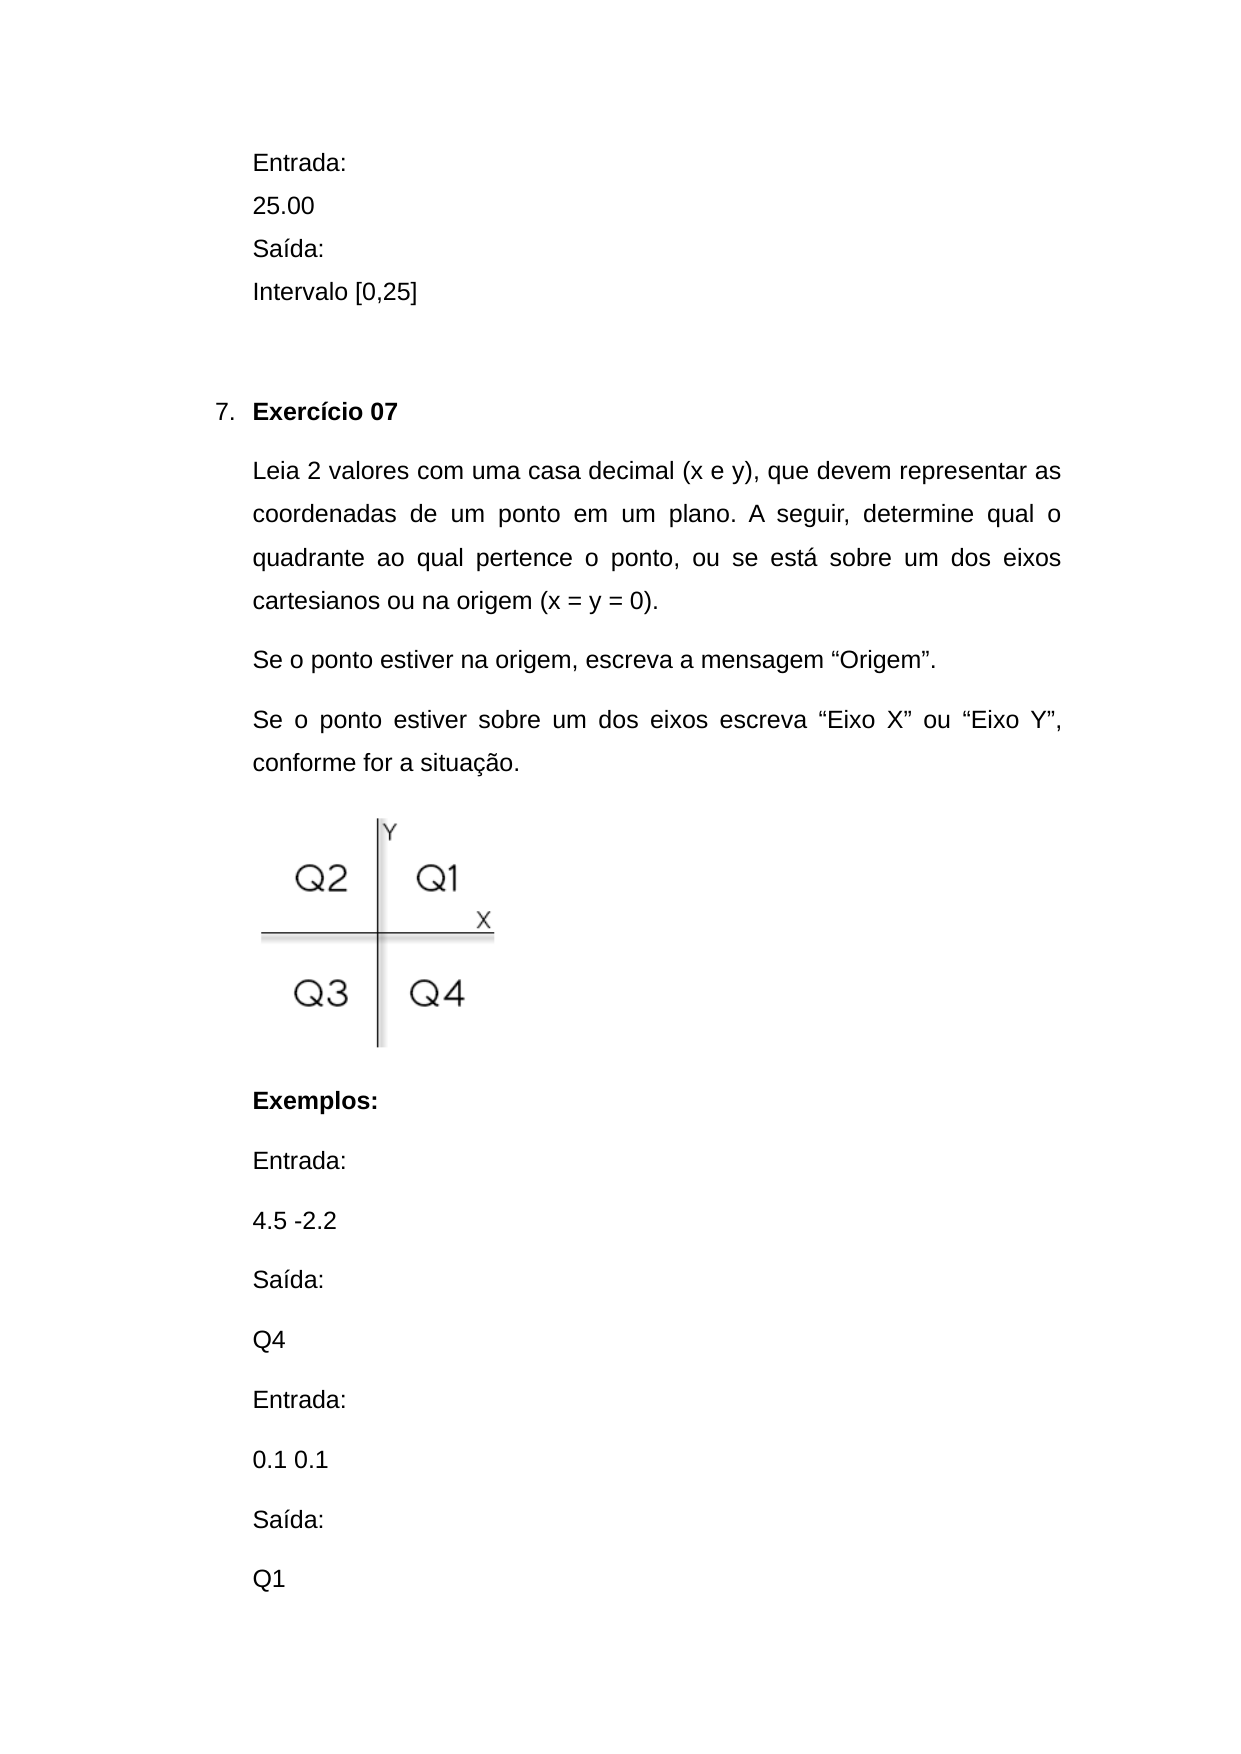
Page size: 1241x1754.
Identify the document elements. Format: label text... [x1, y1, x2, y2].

text Saída: [252, 1505, 1063, 1533]
text 4.5 -2.2 [252, 1206, 1063, 1234]
text Saída: [252, 1266, 1063, 1294]
text Q4 [252, 1325, 1063, 1354]
text Entrada: [252, 1385, 1063, 1414]
text Se o ponto estiver na origem, escreva a mensagem “Origem”. [252, 646, 1063, 674]
list Exercício 07 [215, 397, 1063, 425]
text Exemplos: [252, 1086, 1063, 1115]
text Entrada: [252, 1146, 1063, 1175]
text Entrada: 25.00 Saída: Intervalo [0,25] [252, 148, 1063, 306]
text Q1 [252, 1564, 1063, 1593]
text 0.1 0.1 [252, 1445, 1063, 1474]
text Leia 2 valores com uma casa decimal (x e y), que devem representar as coordenadas de um ponto em um plano. A seguir, determine qual o quadrante ao qual pertence o ponto, ou se está sobre um dos eixos cartesianos ou na origem (x = y = 0). [252, 456, 1063, 614]
text Se o ponto estiver sobre um dos eixos escreva “Eixo X” ou “Eixo Y”, conforme for a situação. [252, 705, 1063, 777]
